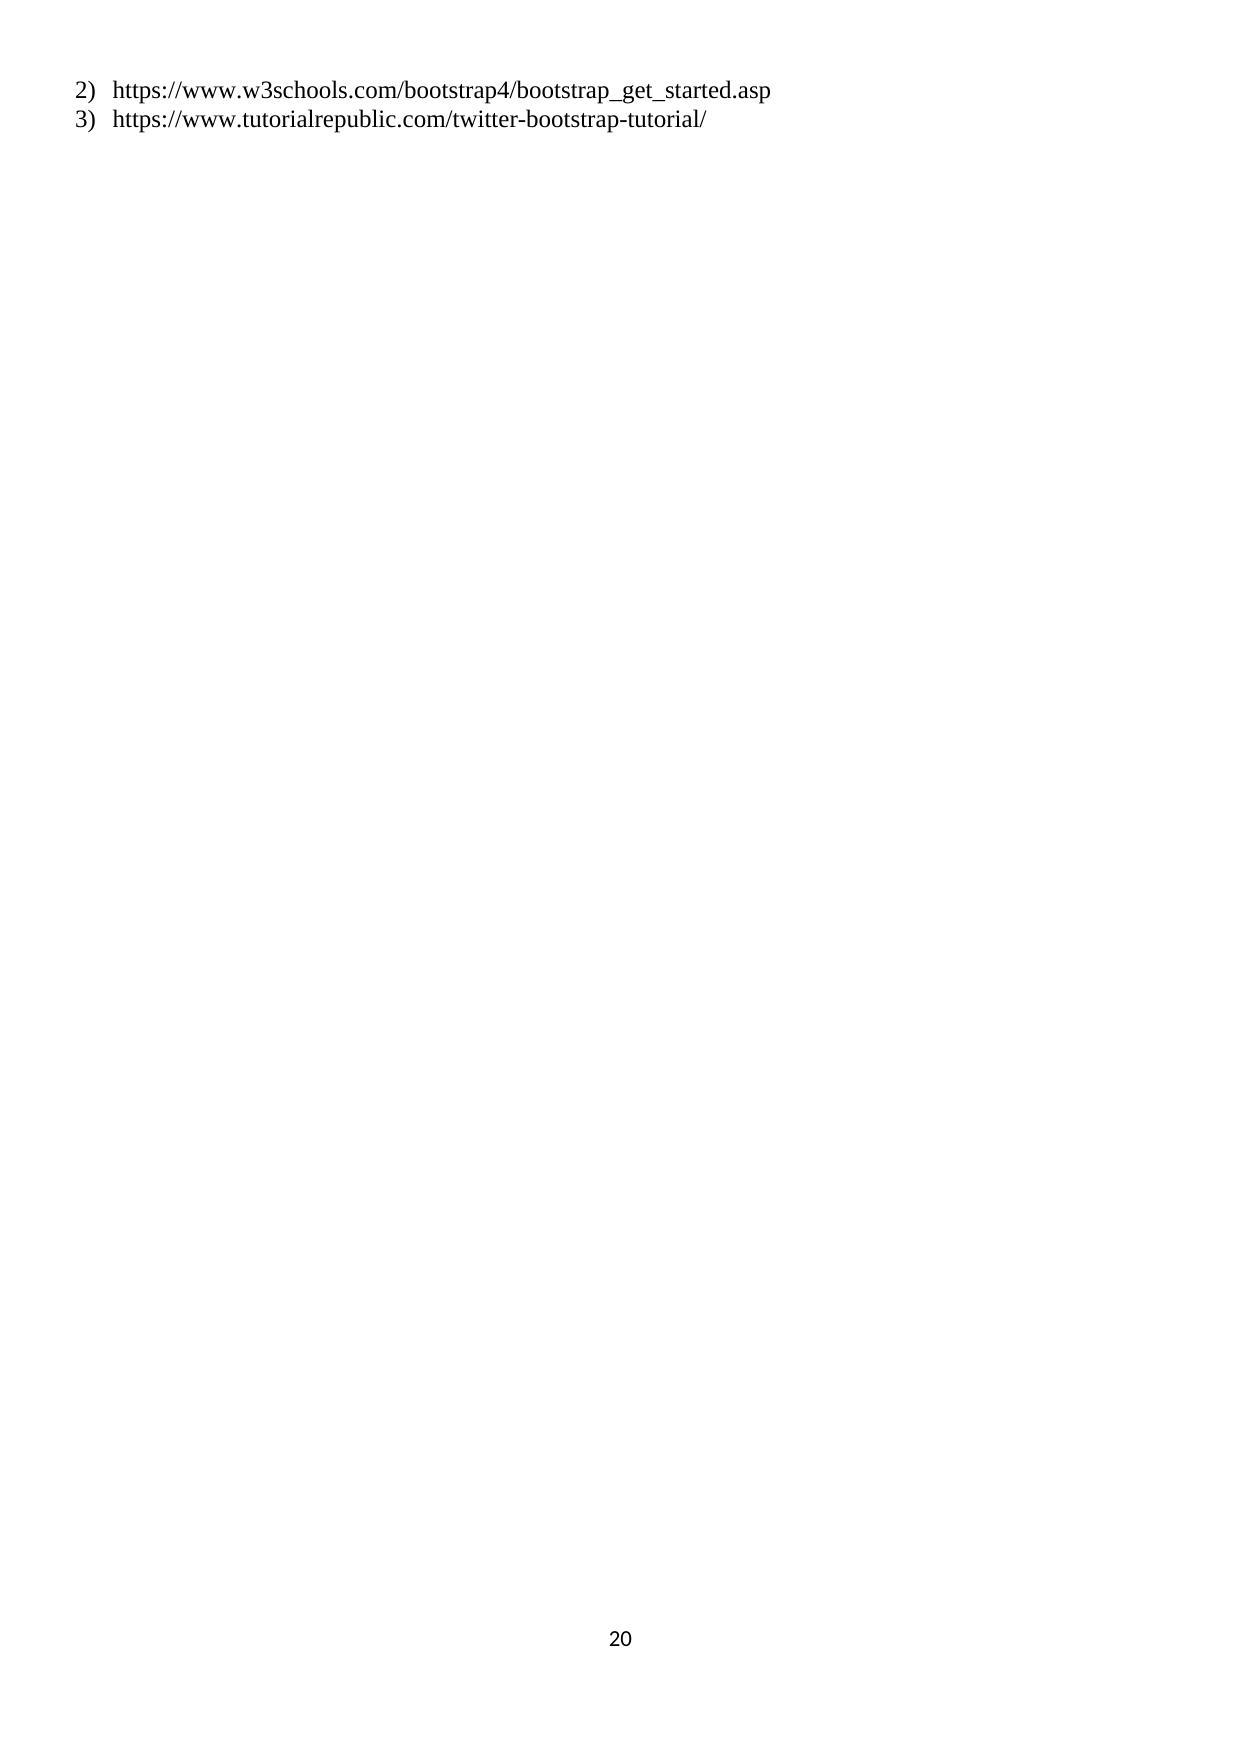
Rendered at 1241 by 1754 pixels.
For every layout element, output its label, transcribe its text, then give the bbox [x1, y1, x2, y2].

list https://www.w3schools.com/bootstrap4/bootstrap_get_started.asp [75, 75, 1165, 104]
list https://www.tutorialrepublic.com/twitter-bootstrap-tutorial/ [75, 104, 1165, 132]
